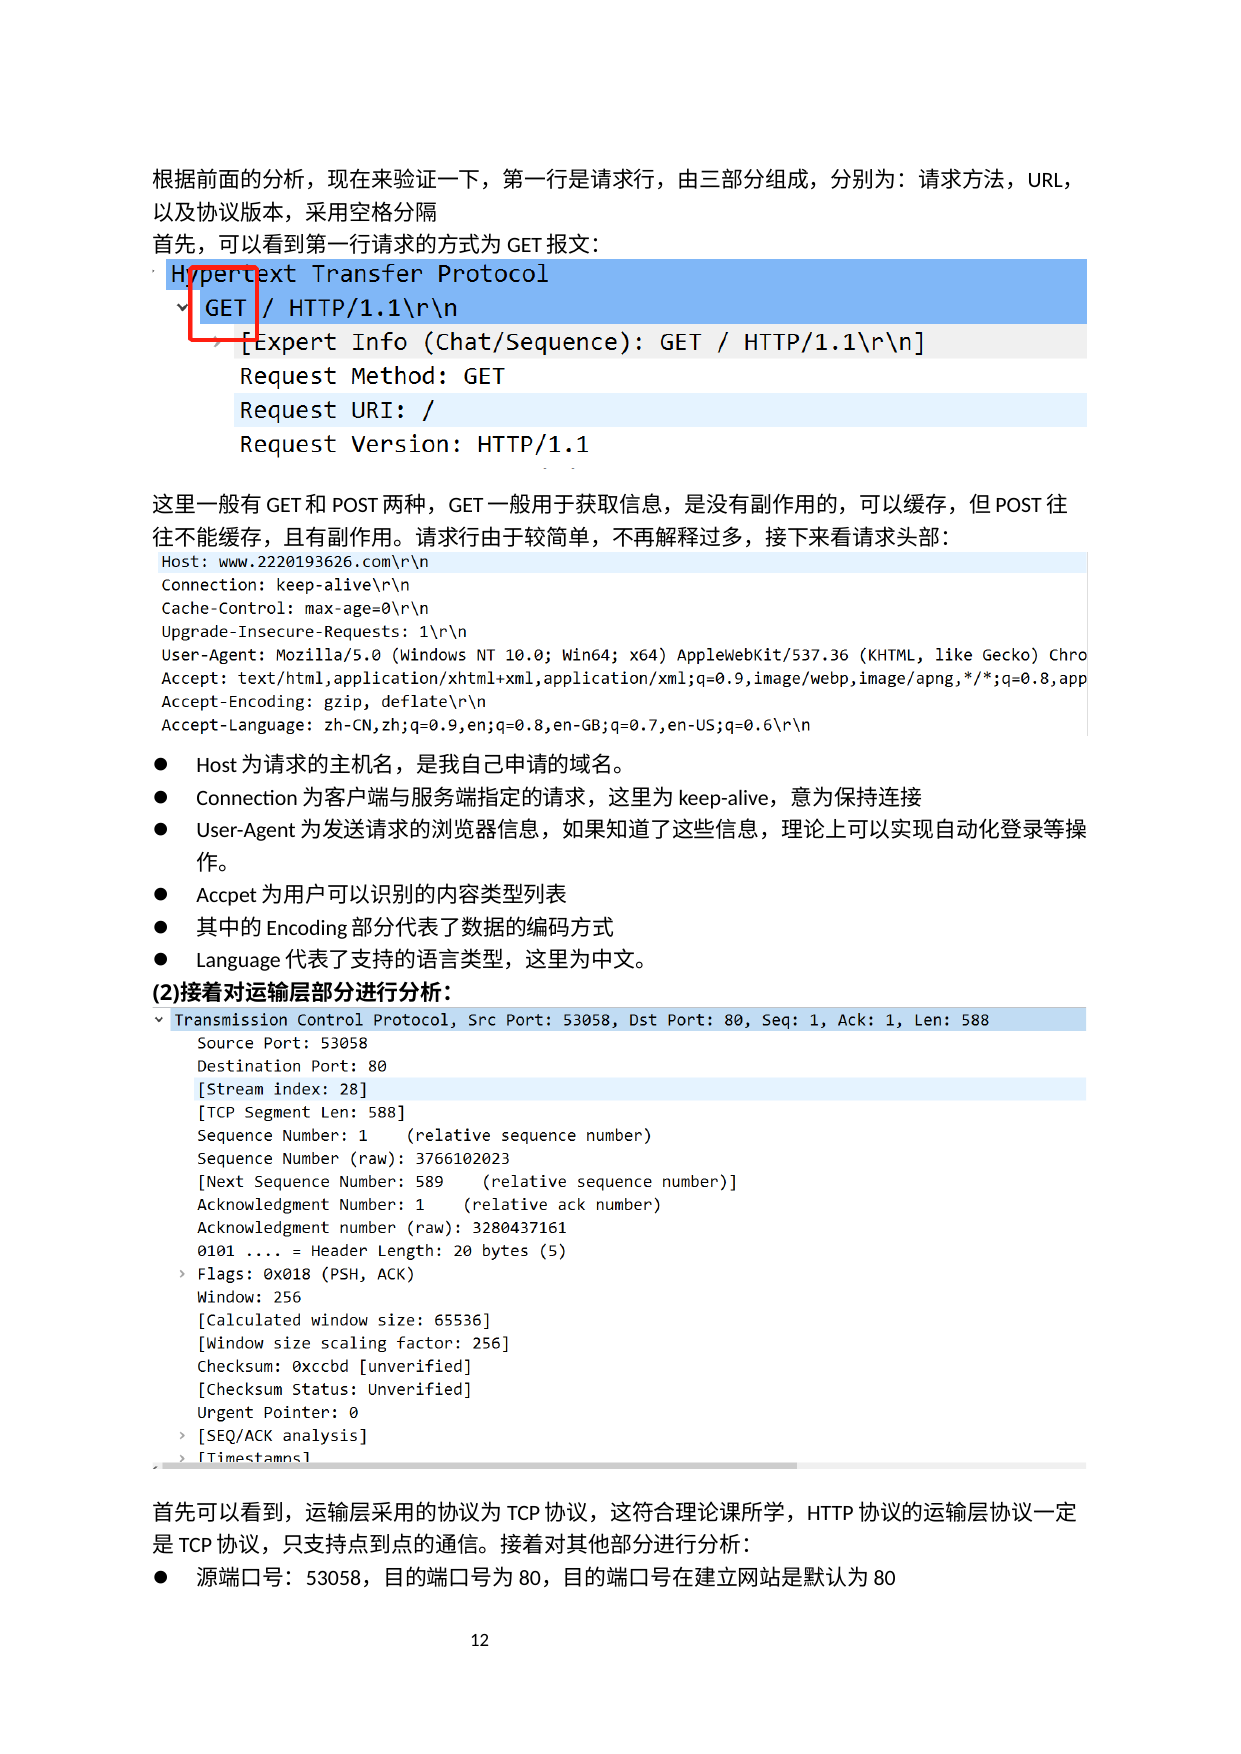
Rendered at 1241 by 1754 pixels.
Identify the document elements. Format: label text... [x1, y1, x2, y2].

list 根据前面的分析，现在来验证一下，第一行是请求行，由三部分组成，分别为：请求方法，URL，以及协议版本，采用空格分隔 [152, 162, 1088, 227]
list 其中的Encoding部分代表了数据的编码方式 [152, 909, 1088, 942]
picture [152, 552, 1088, 736]
list 首先，可以看到第一行请求的方式为GET报文： [152, 227, 1088, 259]
picture [152, 259, 1087, 469]
list 源端口号：53058，目的端口号为80，目的端口号在建立网站是默认为80 [152, 1559, 1088, 1592]
list Language代表了支持的语言类型，这里为中文。 [152, 942, 1088, 974]
list Host为请求的主机名，是我自己申请的域名。 [152, 747, 1088, 779]
list Connection为客户端与服务端指定的请求，这里为keep-alive，意为保持连接 [152, 779, 1088, 812]
list 这里一般有GET和POST两种，GET一般用于获取信息，是没有副作用的，可以缓存，但POST往往不能缓存，且有副作用。请求行由于较简单，不再解释过多，接下来看请求头部： [152, 487, 1088, 552]
list User-Agent为发送请求的浏览器信息，如果知道了这些信息，理论上可以实现自动化登录等操作。 [152, 812, 1088, 877]
list Accpet为用户可以识别的内容类型列表 [152, 877, 1088, 909]
picture [152, 1007, 1087, 1469]
list 首先可以看到，运输层采用的协议为TCP协议，这符合理论课所学，HTTP协议的运输层协议一定是TCP协议，只支持点到点的通信。接着对其他部分进行分析： [152, 1494, 1088, 1559]
